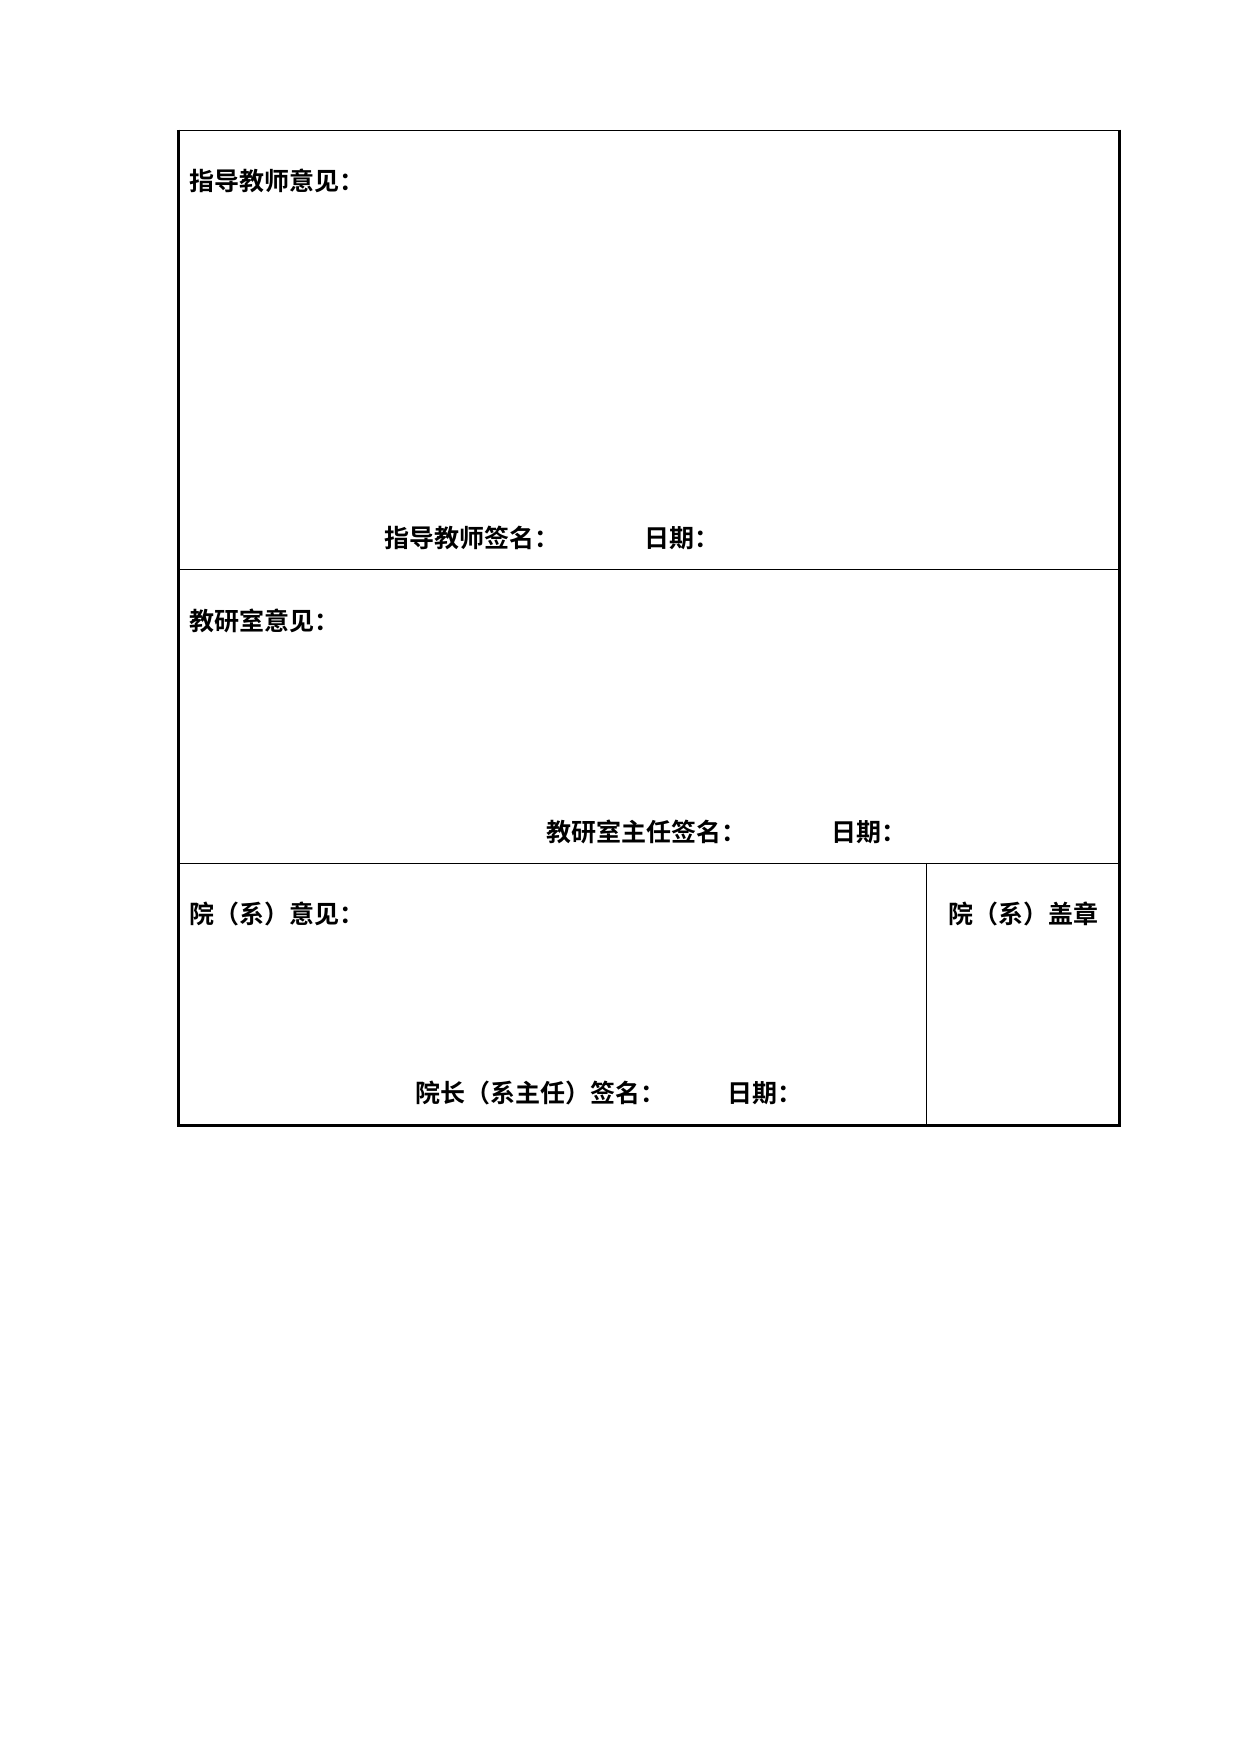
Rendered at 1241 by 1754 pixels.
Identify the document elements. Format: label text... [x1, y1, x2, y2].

table_cell 教研室意见： 教研室主任签名： 日期： [180, 570, 1118, 863]
table_cell 指导教师意见： 指导教师签名： 日期： [180, 131, 1118, 569]
table_cell 院（系）盖章 [927, 864, 1118, 1124]
table_cell 院（系）意见： 院长（系主任）签名： 日期： [180, 864, 926, 1124]
